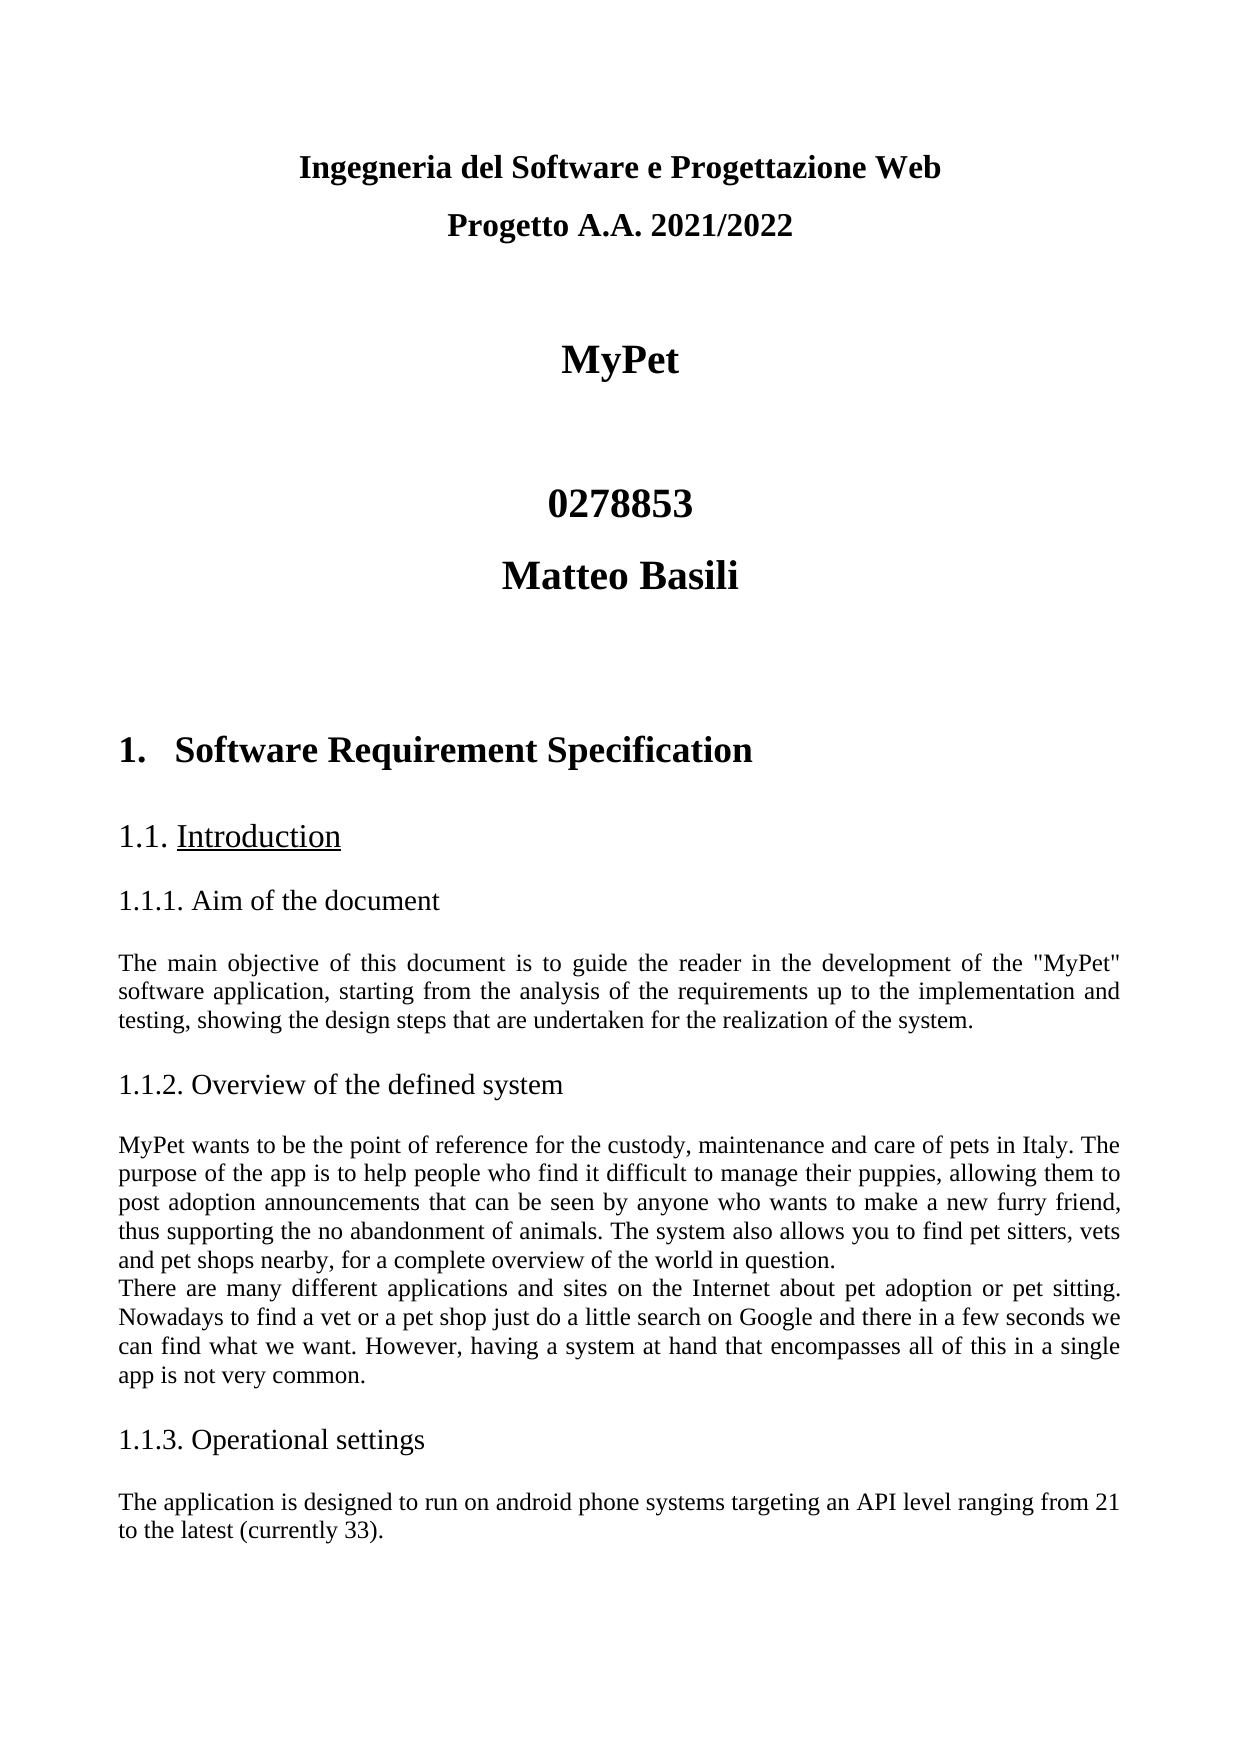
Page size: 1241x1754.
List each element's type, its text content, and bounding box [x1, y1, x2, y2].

text Matteo Basili [118, 550, 1122, 598]
text MyPet [118, 334, 1122, 382]
text 1.1.3. Operational settings [118, 1422, 1122, 1456]
text 1.1.1. Aim of the document [118, 883, 1122, 917]
text There are many different applications and sites on the Internet about pet adoption or pet sitting. Nowadays to find a vet or a pet shop just do a little search on Google and there in a few seconds we can find what we want. However, having a system at hand that encompasses all of this in a single app is not very common. [118, 1273, 1122, 1388]
text 1. Software Requirement Specification [118, 727, 1122, 771]
text The main objective of this document is to guide the reader in the development of the "MyPet" software application, starting from the analysis of the requirements up to the implementation and testing, showing the design steps that are undertaken for the realization of the system. [118, 948, 1122, 1034]
text 0278853 [118, 478, 1122, 526]
text Ingegneria del Software e Progettazione Web [118, 148, 1122, 186]
text 1.1.2. Overview of the defined system [118, 1067, 1122, 1101]
text 1.1. Introduction [118, 816, 1122, 854]
text MyPet wants to be the point of reference for the custody, maintenance and care of pets in Italy. The purpose of the app is to help people who find it difficult to manage their puppies, allowing them to post adoption announcements that can be seen by anyone who wants to make a new furry friend, thus supporting the no abandonment of animals. The system also allows you to find pet sitters, vets and pet shops nearby, for a complete overview of the world in question. [118, 1130, 1122, 1273]
text The application is designed to run on android phone systems targeting an API level ranging from 21 to the latest (currently 33). [118, 1487, 1122, 1544]
text Progetto A.A. 2021/2022 [118, 205, 1122, 243]
